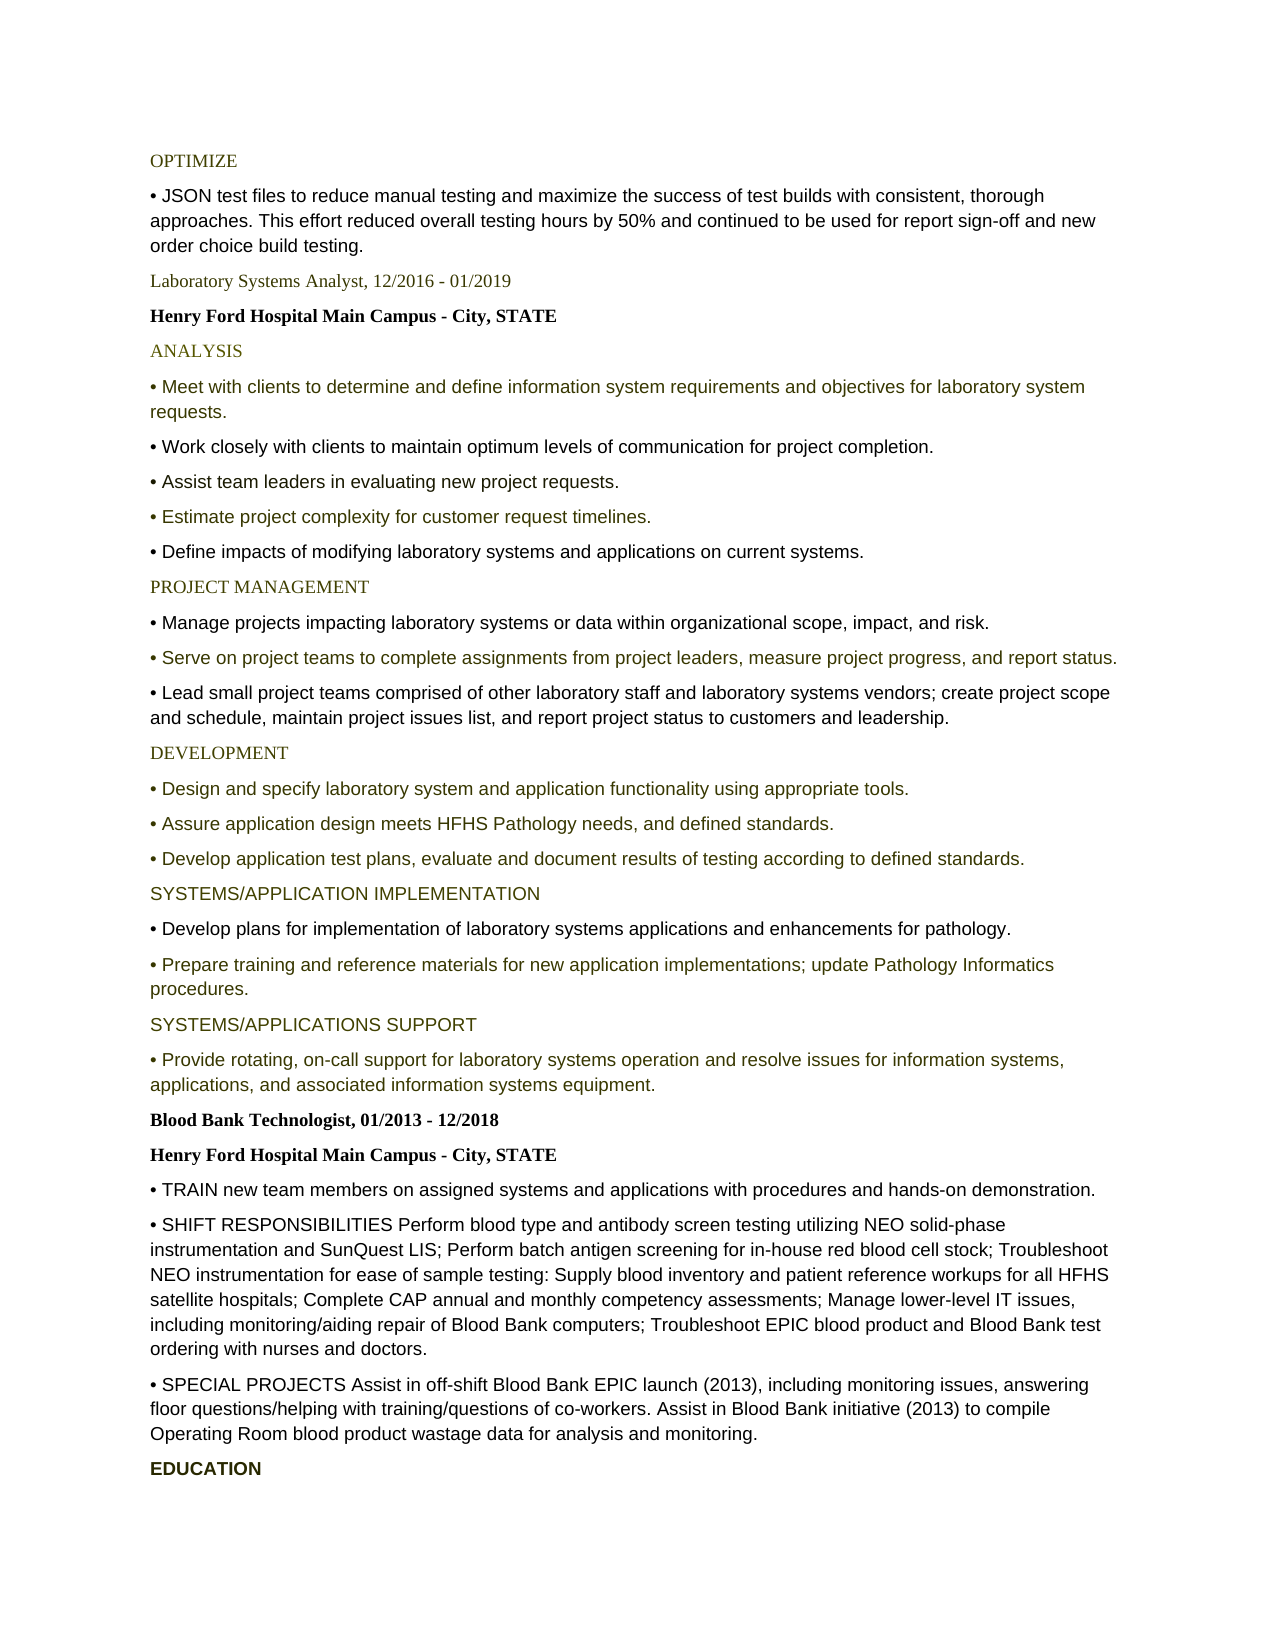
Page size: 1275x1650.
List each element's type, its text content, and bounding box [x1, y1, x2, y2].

text • JSON test files to reduce manual testing and maximize the success of test builds with consistent, thorough approaches. This effort reduced overall testing hours by 50% and continued to be used for report sign-off and new order choice build testing. [150, 185, 1125, 256]
text • Estimate project complexity for customer request timelines. [150, 506, 1125, 528]
text • Assure application design meets HFHS Pathology needs, and defined standards. [150, 812, 1125, 834]
text Henry Ford Hospital Main Campus - City, STATE [150, 305, 1125, 327]
text • Lead small project teams comprised of other laboratory staff and laboratory systems vendors; create project scope and schedule, maintain project issues list, and report project status to customers and leadership. [150, 682, 1125, 728]
text OPTIMIZE [150, 150, 1125, 172]
text • Work closely with clients to maintain optimum levels of communication for project completion. [150, 436, 1125, 457]
text SYSTEMS/APPLICATION IMPLEMENTATION [150, 883, 1125, 904]
text • Define impacts of modifying laboratory systems and applications on current systems. [150, 541, 1125, 563]
text • Develop application test plans, evaluate and document results of testing according to defined standards. [150, 848, 1125, 869]
text • TRAIN new team members on assigned systems and applications with procedures and hands-on demonstration. [150, 1179, 1125, 1201]
text • Manage projects impacting laboratory systems or data within organizational scope, impact, and risk. [150, 612, 1125, 633]
text • Develop plans for implementation of laboratory systems applications and enhancements for pathology. [150, 918, 1125, 940]
text Laboratory Systems Analyst, 12/2016 - 01/2019 [150, 270, 1125, 292]
text • SPECIAL PROJECTS Assist in off-shift Blood Bank EPIC launch (2013), including monitoring issues, answering floor questions/helping with training/questions of co-workers. Assist in Blood Bank initiative (2013) to compile Operating Room blood product wastage data for analysis and monitoring. [150, 1373, 1125, 1444]
text ANALYSIS [150, 340, 1125, 362]
text Henry Ford Hospital Main Campus - City, STATE [150, 1144, 1125, 1165]
text Blood Bank Technologist, 01/2013 - 12/2018 [150, 1108, 1125, 1130]
text • Design and specify laboratory system and application functionality using appropriate tools. [150, 777, 1125, 799]
text SYSTEMS/APPLICATIONS SUPPORT [150, 1013, 1125, 1035]
text • Provide rotating, on-call support for laboratory systems operation and resolve issues for information systems, applications, and associated information systems equipment. [150, 1048, 1125, 1095]
text • Assist team leaders in evaluating new project requests. [150, 471, 1125, 492]
text PROJECT MANAGEMENT [150, 576, 1125, 598]
text • SHIFT RESPONSIBILITIES Perform blood type and antibody screen testing utilizing NEO solid-phase instrumentation and SunQuest LIS; Perform batch antigen screening for in-house red blood cell stock; Troubleshoot NEO instrumentation for ease of sample testing: Supply blood inventory and patient reference workups for all HFHS satellite hospitals; Complete CAP annual and monthly competency assessments; Manage lower-level IT issues, including monitoring/aiding repair of Blood Bank computers; Troubleshoot EPIC blood product and Blood Bank test ordering with nurses and doctors. [150, 1214, 1125, 1360]
text • Serve on project teams to complete assignments from project leaders, measure project progress, and report status. [150, 647, 1125, 668]
text • Meet with clients to determine and define information system requirements and objectives for laboratory system requests. [150, 376, 1125, 422]
text DEVELOPMENT [150, 742, 1125, 764]
text • Prepare training and reference materials for new application implementations; update Pathology Informatics procedures. [150, 953, 1125, 1000]
text EDUCATION [150, 1458, 1125, 1480]
